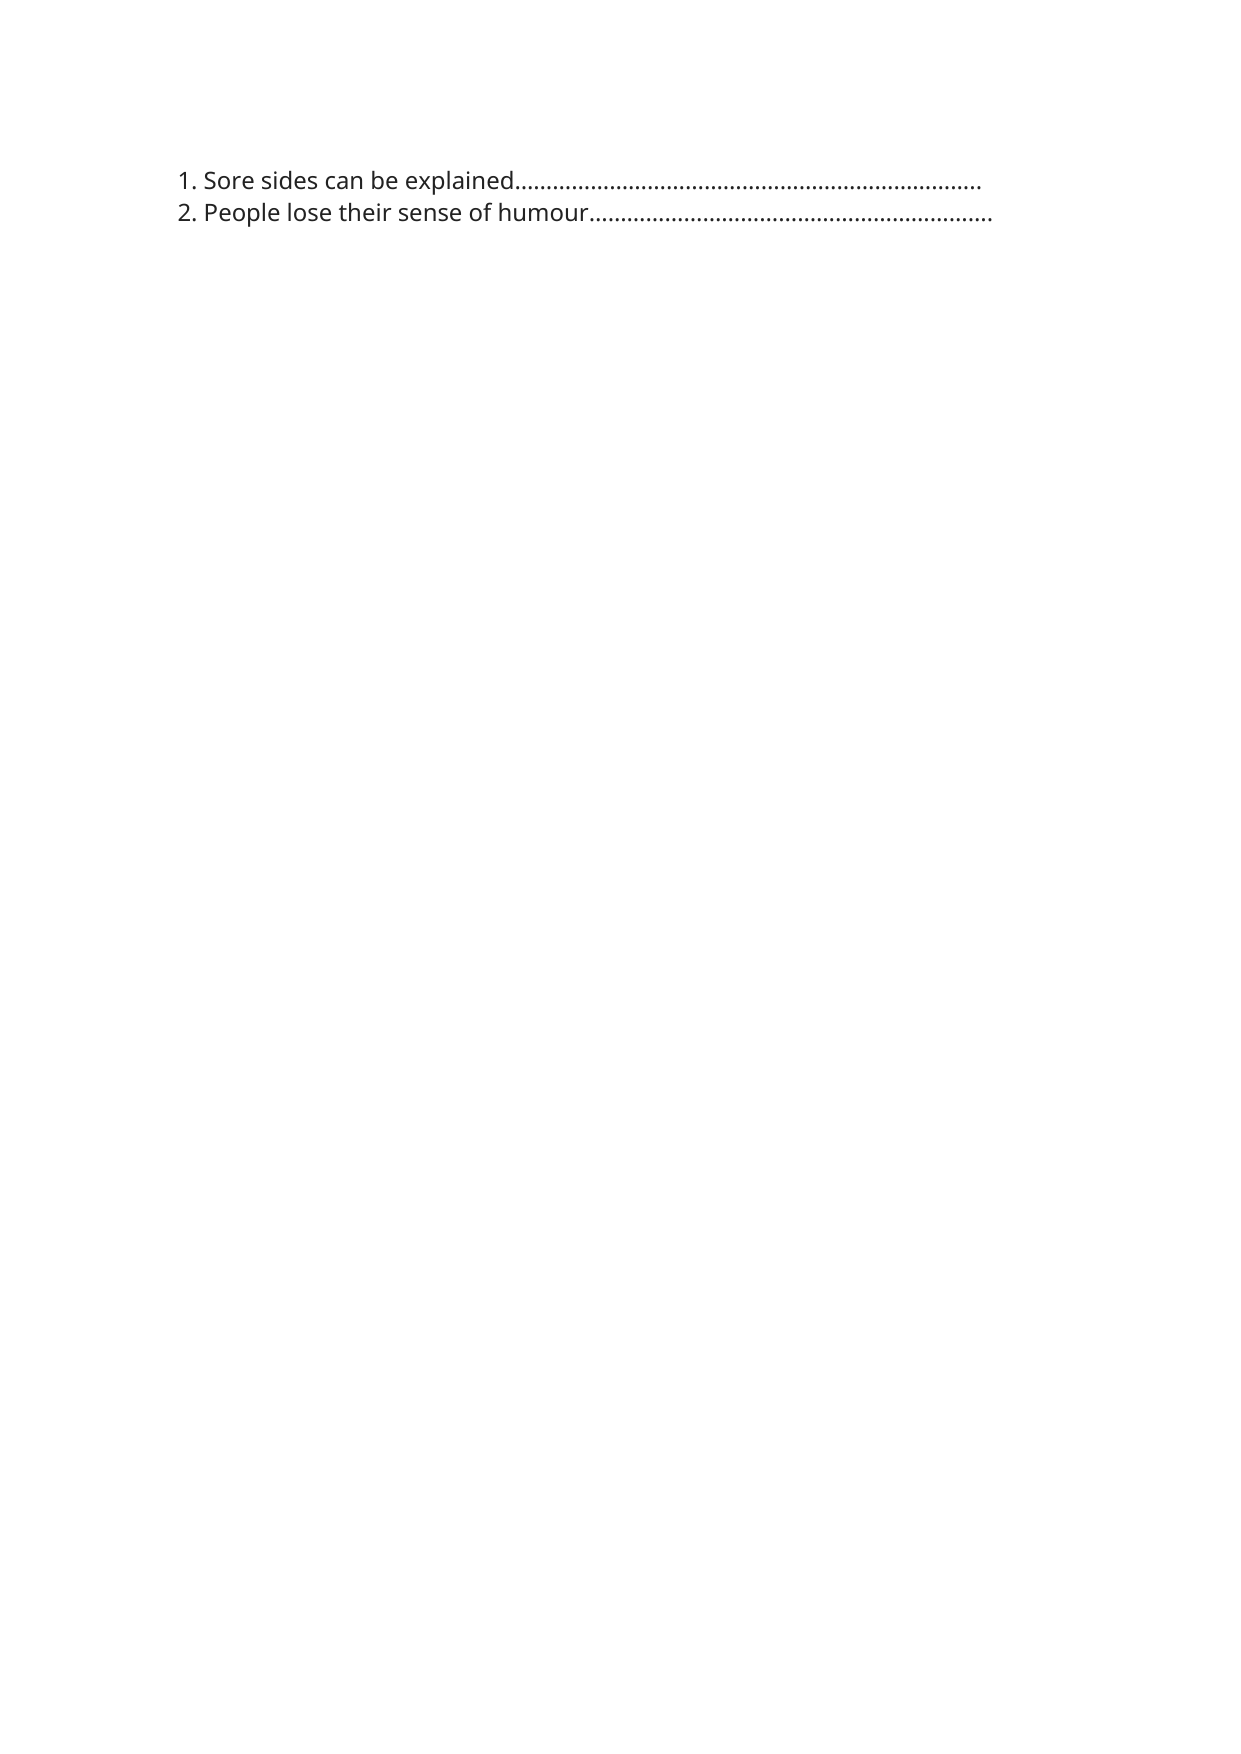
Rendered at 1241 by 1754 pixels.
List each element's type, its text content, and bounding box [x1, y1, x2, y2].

text 2. People lose their sense of humour………………………………………………………. [177, 196, 1152, 229]
text 1. Sore sides can be explained……………………………………………………………….. [177, 163, 1152, 196]
